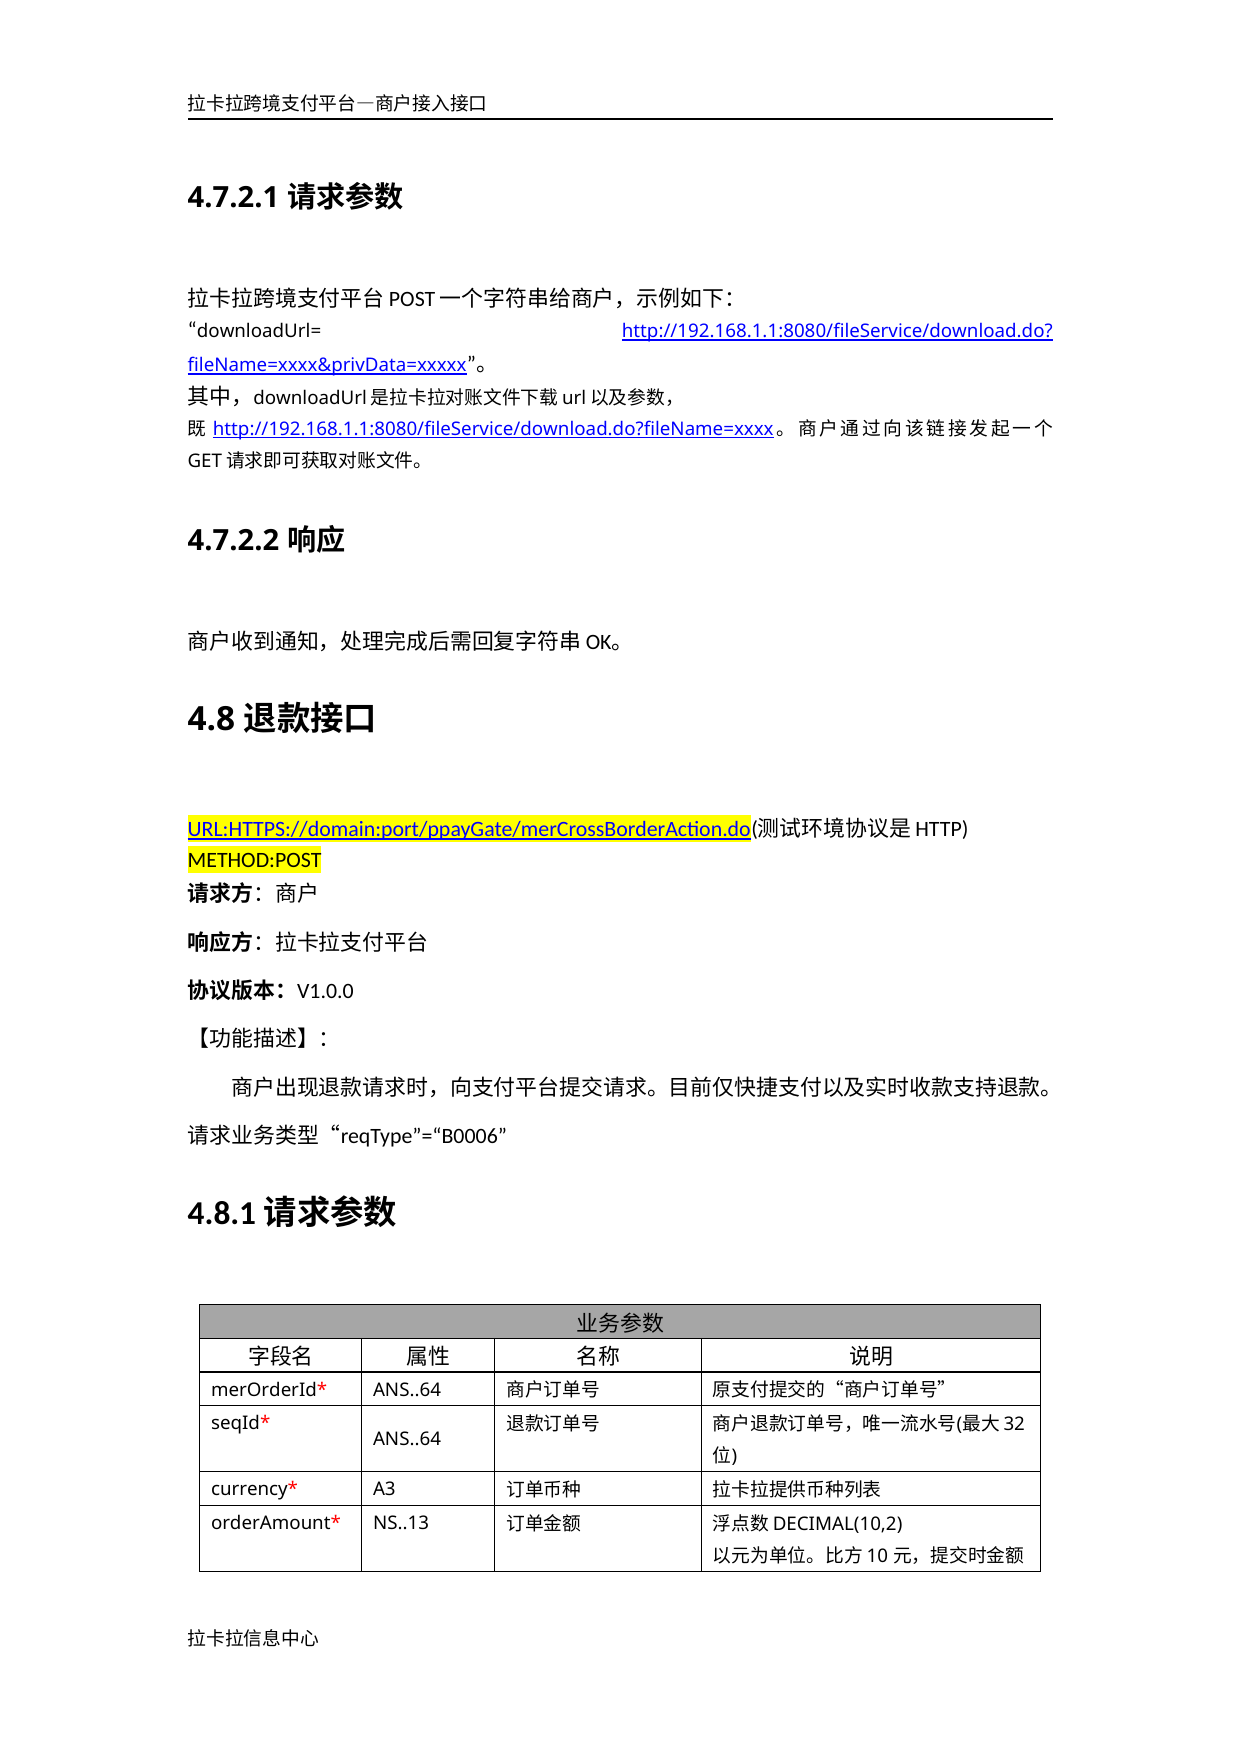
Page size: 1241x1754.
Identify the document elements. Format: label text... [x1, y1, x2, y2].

text 请求方：商户 [187, 876, 1053, 908]
text “downloadUrl= http://192.168.1.1:8080/fileService/download.do?fileName=xxxx&privData=xxxxx”。 [187, 313, 1053, 378]
table_cell 商户退款订单号，唯一流水号(最大32位) [702, 1406, 1040, 1471]
text 既http://192.168.1.1:8080/fileService/download.do?fileName=xxxx。商户通过向该链接发起一个GET请求即可获取对账文件。 [187, 411, 1053, 476]
text 协议版本：V1.0.0 [187, 972, 1053, 1005]
table_cell ANS..64 [362, 1406, 494, 1471]
table_cell 商户订单号 [495, 1373, 701, 1405]
text 响应方：拉卡拉支付平台 [187, 924, 1053, 957]
text METHOD:POST [187, 843, 1053, 876]
text 商户出现退款请求时，向支付平台提交请求。目前仅快捷支付以及实时收款支持退款。 [187, 1069, 1053, 1102]
table_cell seqId* [200, 1406, 361, 1471]
table_cell 退款订单号 [495, 1406, 701, 1471]
table_cell 订单币种 [495, 1472, 701, 1504]
subtitle 4.8 退款接口 [187, 683, 1053, 748]
subtitle 4.7.2.2 响应 [187, 505, 1053, 570]
text 商户收到通知，处理完成后需回复字符串OK。 [187, 624, 1053, 656]
table_cell 拉卡拉提供币种列表 [702, 1472, 1040, 1504]
text 请求业务类型“reqType”=“B0006” [187, 1117, 1053, 1150]
table_cell 字段名 [200, 1339, 361, 1371]
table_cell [702, 1506, 1040, 1571]
text 【功能描述】： [187, 1021, 1053, 1053]
table_cell 属性 [362, 1339, 494, 1371]
text 拉卡拉跨境支付平台POST一个字符串给商户，示例如下： [187, 281, 1053, 313]
table_cell merOrderId* [200, 1373, 361, 1405]
table_cell A3 [362, 1472, 494, 1504]
table_cell 名称 [495, 1339, 701, 1371]
table_cell orderAmount* [200, 1506, 361, 1571]
table_cell currency* [200, 1472, 361, 1504]
text 其中，downloadUrl是拉卡拉对账文件下载url以及参数， [187, 378, 1053, 411]
table_cell 订单金额 [495, 1506, 701, 1571]
text URL:HTTPS://domain:port/ppayGate/merCrossBorderAction.do(测试环境协议是HTTP) [187, 811, 1053, 843]
table_cell 原支付提交的“商户订单号” [702, 1373, 1040, 1405]
table_cell NS..13 [362, 1506, 494, 1571]
subtitle 4.8.1 请求参数 [187, 1177, 1053, 1242]
subtitle 4.7.2.1 请求参数 [187, 162, 1053, 227]
table_header 业务参数 [200, 1305, 1040, 1338]
table_cell 说明 [702, 1339, 1040, 1371]
table_cell ANS..64 [362, 1373, 494, 1405]
